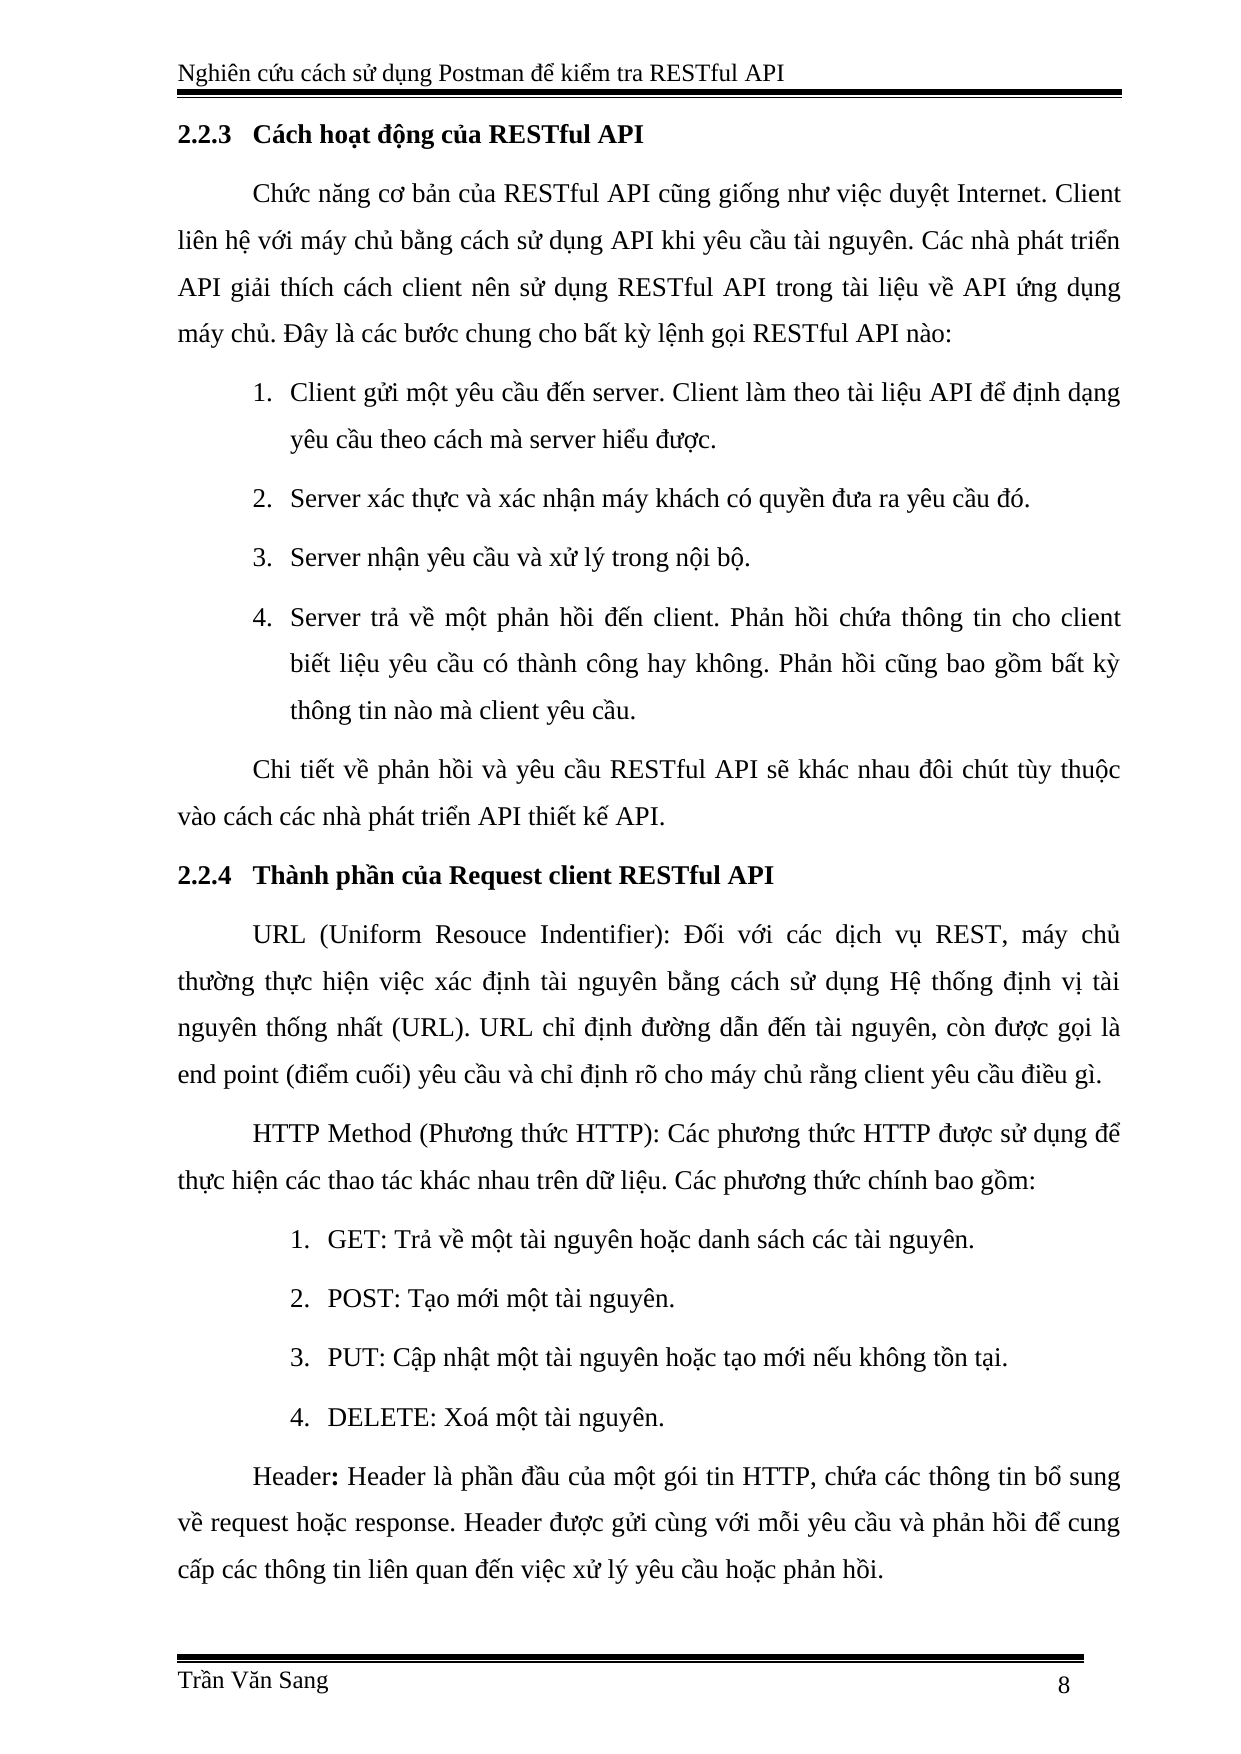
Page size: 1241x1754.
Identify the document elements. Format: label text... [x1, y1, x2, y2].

list Thành phần của Request client RESTful API [177, 859, 1122, 890]
text HTTP Method (Phương thức HTTP): Các phương thức HTTP được sử dụng để thực hiện các thao tác khác nhau trên dữ liệu. Các phương thức chính bao gồm: [177, 1117, 1122, 1195]
text Chi tiết về phản hồi và yêu cầu RESTful API sẽ khác nhau đôi chút tùy thuộc vào cách các nhà phát triển API thiết kế API. [177, 753, 1122, 831]
list Server xác thực và xác nhận máy khách có quyền đưa ra yêu cầu đó. [252, 482, 1122, 513]
list Cách hoạt động của RESTful API [177, 118, 1122, 149]
list Client gửi một yêu cầu đến server. Client làm theo tài liệu API để định dạng yêu cầu theo cách mà server hiểu được. [252, 376, 1122, 454]
list Server nhận yêu cầu và xử lý trong nội bộ. [252, 541, 1122, 573]
list POST: Tạo mới một tài nguyên. [290, 1282, 1122, 1313]
text Chức năng cơ bản của RESTful API cũng giống như việc duyệt Internet. Client liên hệ với máy chủ bằng cách sử dụng API khi yêu cầu tài nguyên. Các nhà phát triển API giải thích cách client nên sử dụng RESTful API trong tài liệu về API ứng dụng máy chủ. Đây là các bước chung cho bất kỳ lệnh gọi RESTful API nào: [177, 177, 1122, 348]
list PUT: Cập nhật một tài nguyên hoặc tạo mới nếu không tồn tại. [290, 1341, 1122, 1373]
text URL (Uniform Resouce Indentifier): Đối với các dịch vụ REST, máy chủ thường thực hiện việc xác định tài nguyên bằng cách sử dụng Hệ thống định vị tài nguyên thống nhất (URL). URL chỉ định đường dẫn đến tài nguyên, còn được gọi là end point (điểm cuối) yêu cầu và chỉ định rõ cho máy chủ rằng client yêu cầu điều gì. [177, 918, 1122, 1089]
list Server trả về một phản hồi đến client. Phản hồi chứa thông tin cho client biết liệu yêu cầu có thành công hay không. Phản hồi cũng bao gồm bất kỳ thông tin nào mà client yêu cầu. [252, 601, 1122, 725]
text Header: Header là phần đầu của một gói tin HTTP, chứa các thông tin bổ sung về request hoặc response. Header được gửi cùng với mỗi yêu cầu và phản hồi để cung cấp các thông tin liên quan đến việc xử lý yêu cầu hoặc phản hồi. [177, 1460, 1122, 1584]
list DELETE: Xoá một tài nguyên. [290, 1401, 1122, 1432]
list GET: Trả về một tài nguyên hoặc danh sách các tài nguyên. [290, 1223, 1122, 1254]
